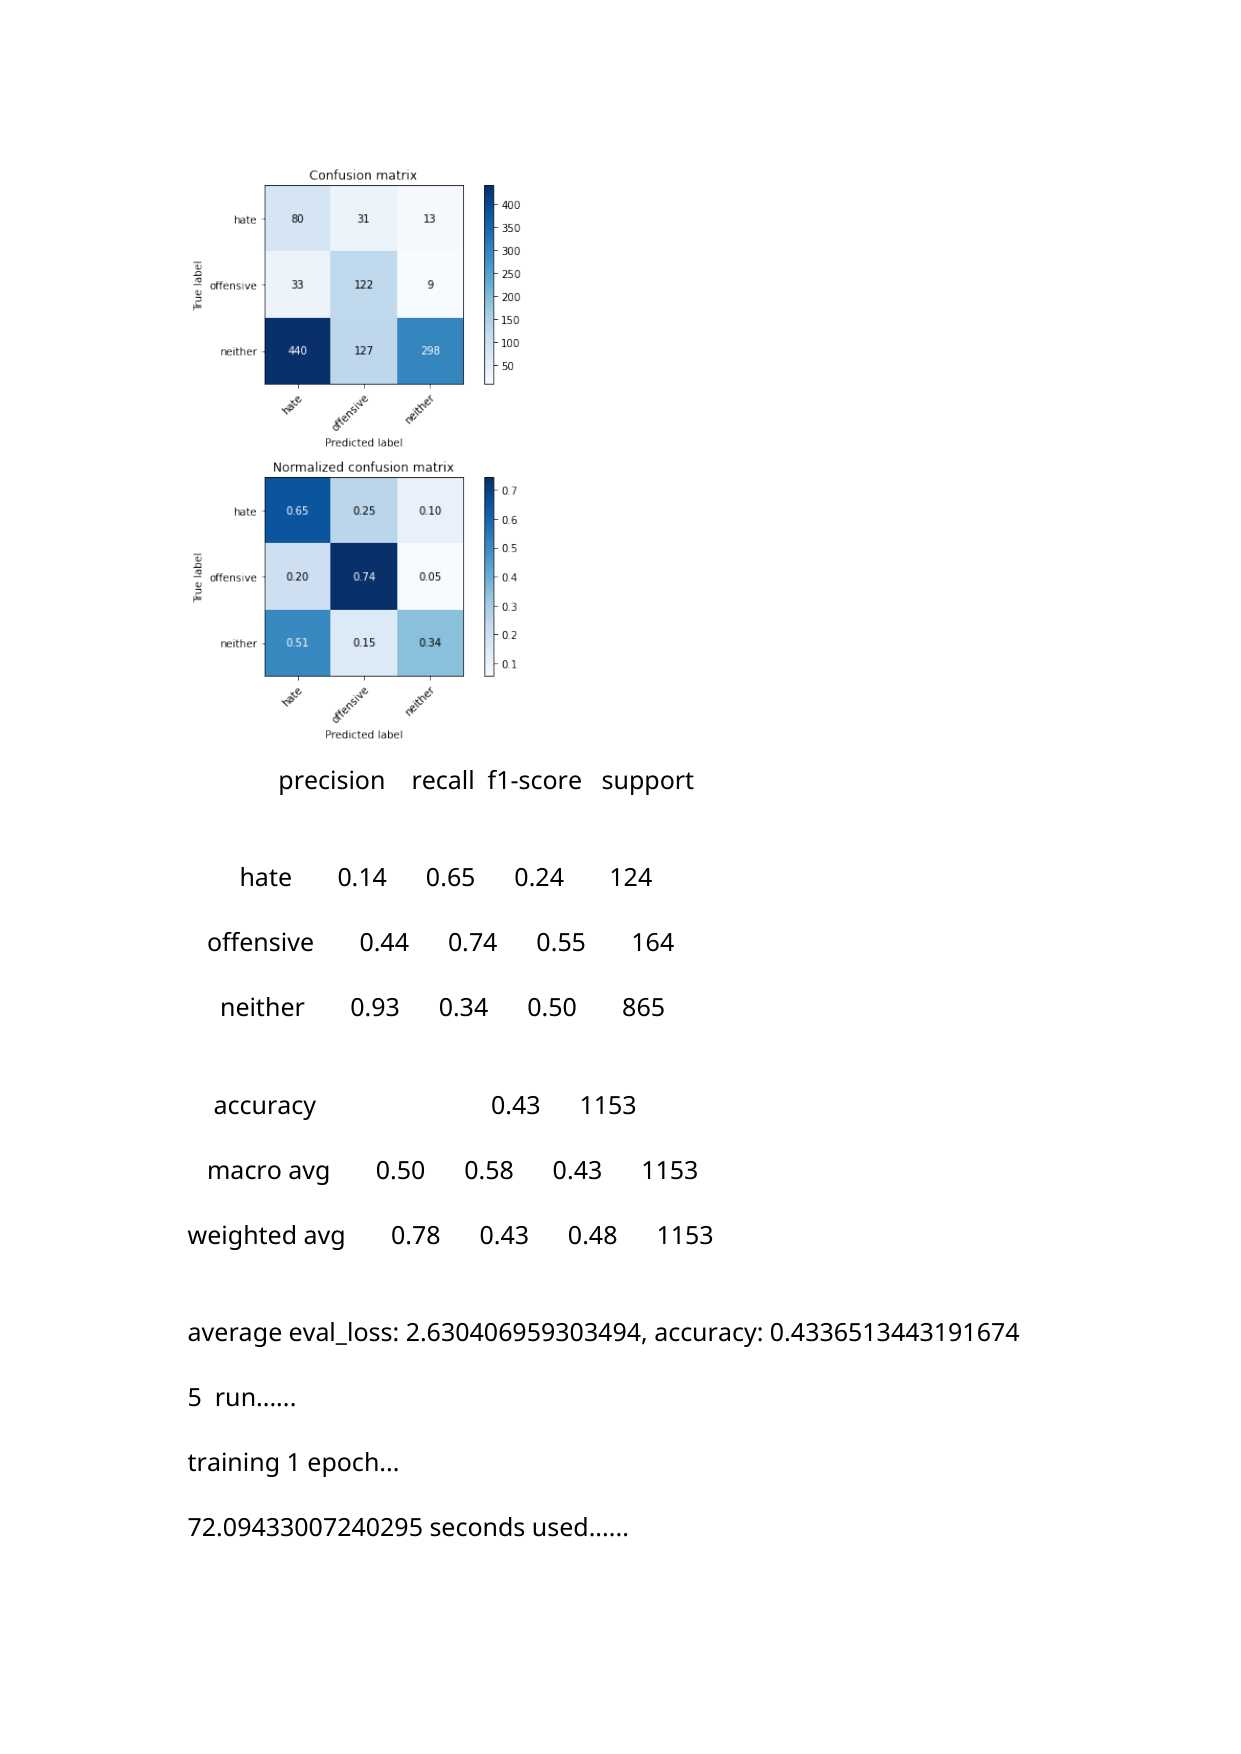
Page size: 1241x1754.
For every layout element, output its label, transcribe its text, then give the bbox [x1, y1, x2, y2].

text training 1 epoch... [187, 1429, 1053, 1494]
text hate 0.14 0.65 0.24 124 [187, 844, 1053, 909]
text average eval_loss: 2.630406959303494, accuracy: 0.4336513443191674 [187, 1299, 1053, 1364]
text precision recall f1-score support [187, 747, 1053, 812]
picture [187, 162, 528, 747]
text accuracy 0.43 1153 [187, 1072, 1053, 1137]
text 72.09433007240295 seconds used...... [187, 1494, 1053, 1559]
text weighted avg 0.78 0.43 0.48 1153 [187, 1202, 1053, 1267]
text macro avg 0.50 0.58 0.43 1153 [187, 1137, 1053, 1202]
text offensive 0.44 0.74 0.55 164 [187, 909, 1053, 974]
text 5 run...... [187, 1364, 1053, 1429]
text neither 0.93 0.34 0.50 865 [187, 974, 1053, 1039]
